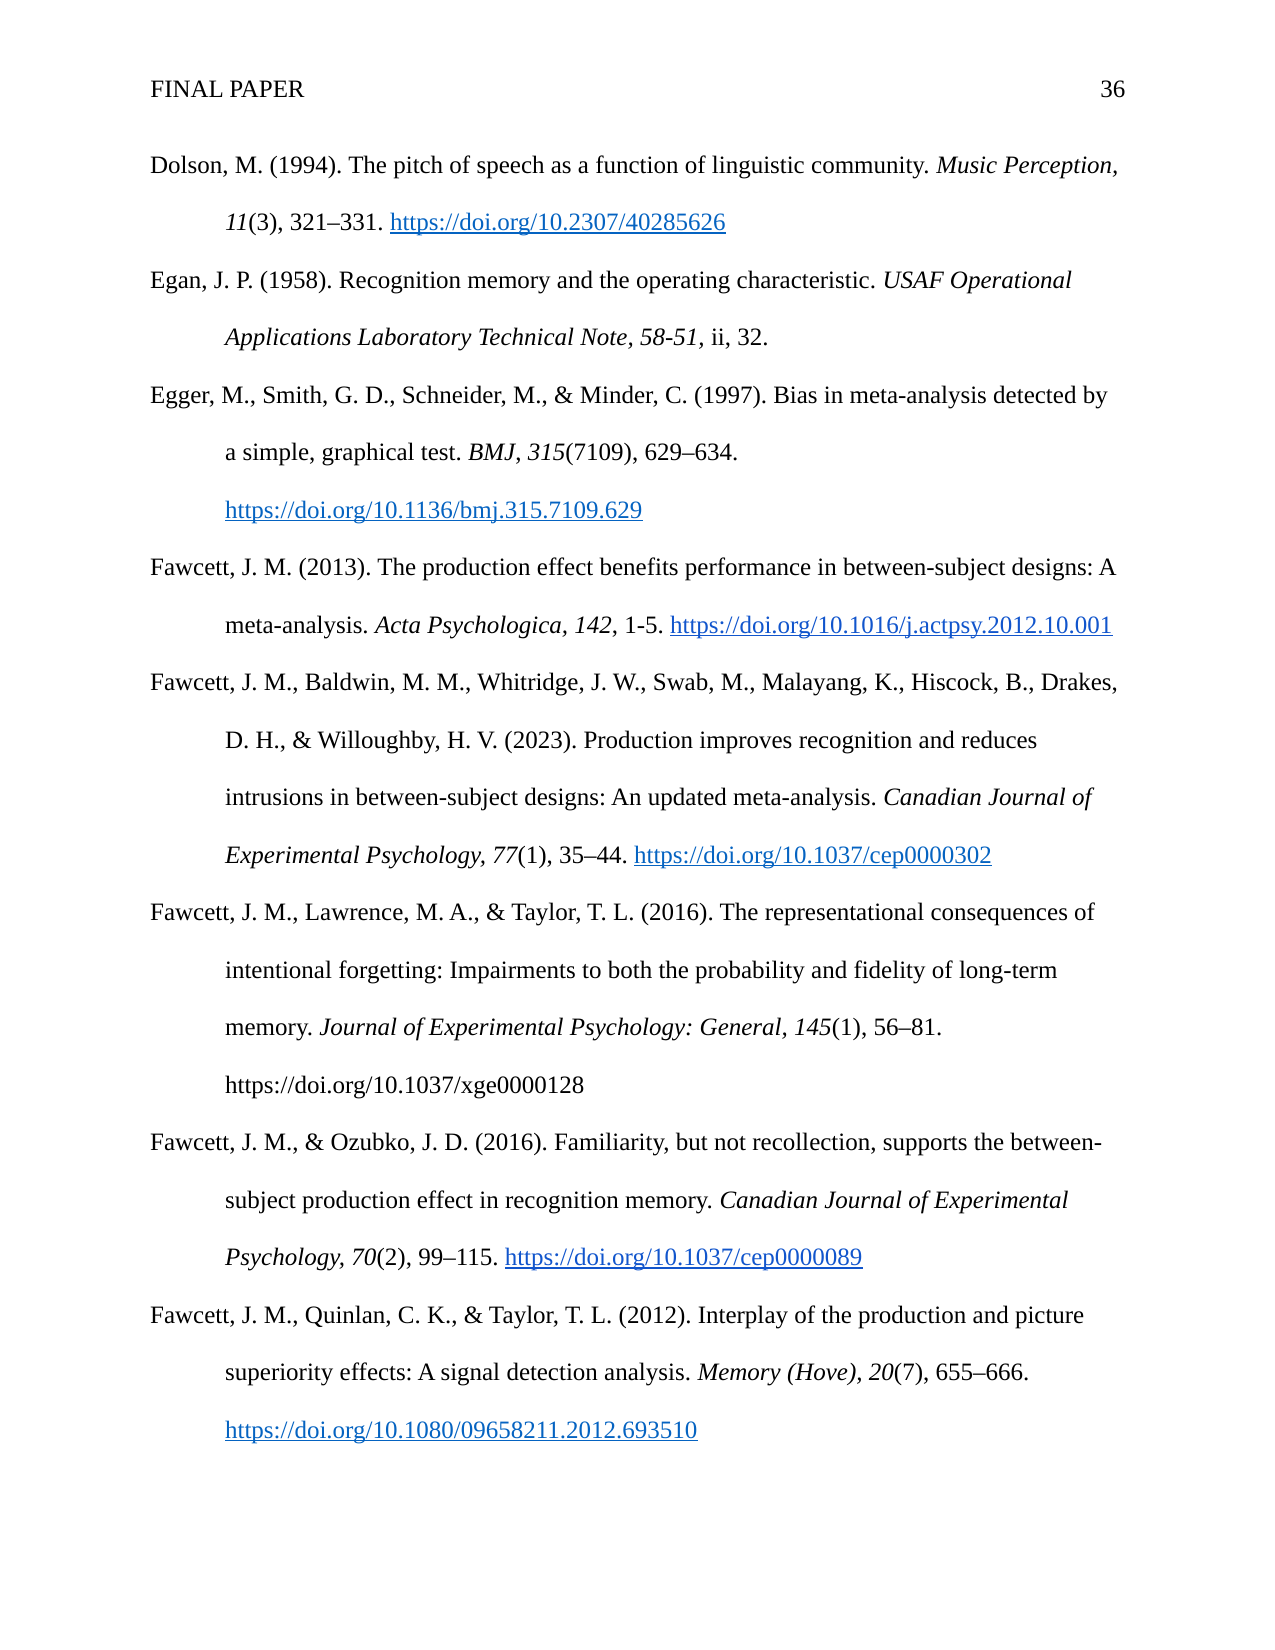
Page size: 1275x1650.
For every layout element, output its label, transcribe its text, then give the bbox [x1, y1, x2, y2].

text Fawcett, J. M. (2013). The production effect benefits performance in between-subject designs: A meta-analysis. Acta Psychologica, 142, 1-5. https://doi.org/10.1016/j.actpsy.2012.10.001 [150, 552, 1125, 639]
text Fawcett, J. M., Baldwin, M. M., Whitridge, J. W., Swab, M., Malayang, K., Hiscock, B., Drakes, D. H., & Willoughby, H. V. (2023). Production improves recognition and reduces intrusions in between-subject designs: An updated meta-analysis. Canadian Journal of Experimental Psychology, 77(1), 35–44. https://doi.org/10.1037/cep0000302 [150, 667, 1125, 869]
text Fawcett, J. M., Quinlan, C. K., & Taylor, T. L. (2012). Interplay of the production and picture superiority effects: A signal detection analysis. Memory (Hove), 20(7), 655–666. https://doi.org/10.1080/09658211.2012.693510 [150, 1300, 1125, 1444]
text Fawcett, J. M., & Ozubko, J. D. (2016). Familiarity, but not recollection, supports the between-subject production effect in recognition memory. Canadian Journal of Experimental Psychology, 70(2), 99–115. https://doi.org/10.1037/cep0000089 [150, 1127, 1125, 1271]
text Fawcett, J. M., Lawrence, M. A., & Taylor, T. L. (2016). The representational consequences of intentional forgetting: Impairments to both the probability and fidelity of long-term memory. Journal of Experimental Psychology: General, 145(1), 56–81. https://doi.org/10.1037/xge0000128 [150, 897, 1125, 1099]
text Egger, M., Smith, G. D., Schneider, M., & Minder, C. (1997). Bias in meta-analysis detected by a simple, graphical test. BMJ, 315(7109), 629–634. https://doi.org/10.1136/bmj.315.7109.629 [150, 380, 1125, 524]
text Dolson, M. (1994). The pitch of speech as a function of linguistic community. Music Perception, 11(3), 321–331. https://doi.org/10.2307/40285626 [150, 150, 1125, 236]
text Egan, J. P. (1958). Recognition memory and the operating characteristic. USAF Operational Applications Laboratory Technical Note, 58-51, ii, 32. [150, 265, 1125, 351]
